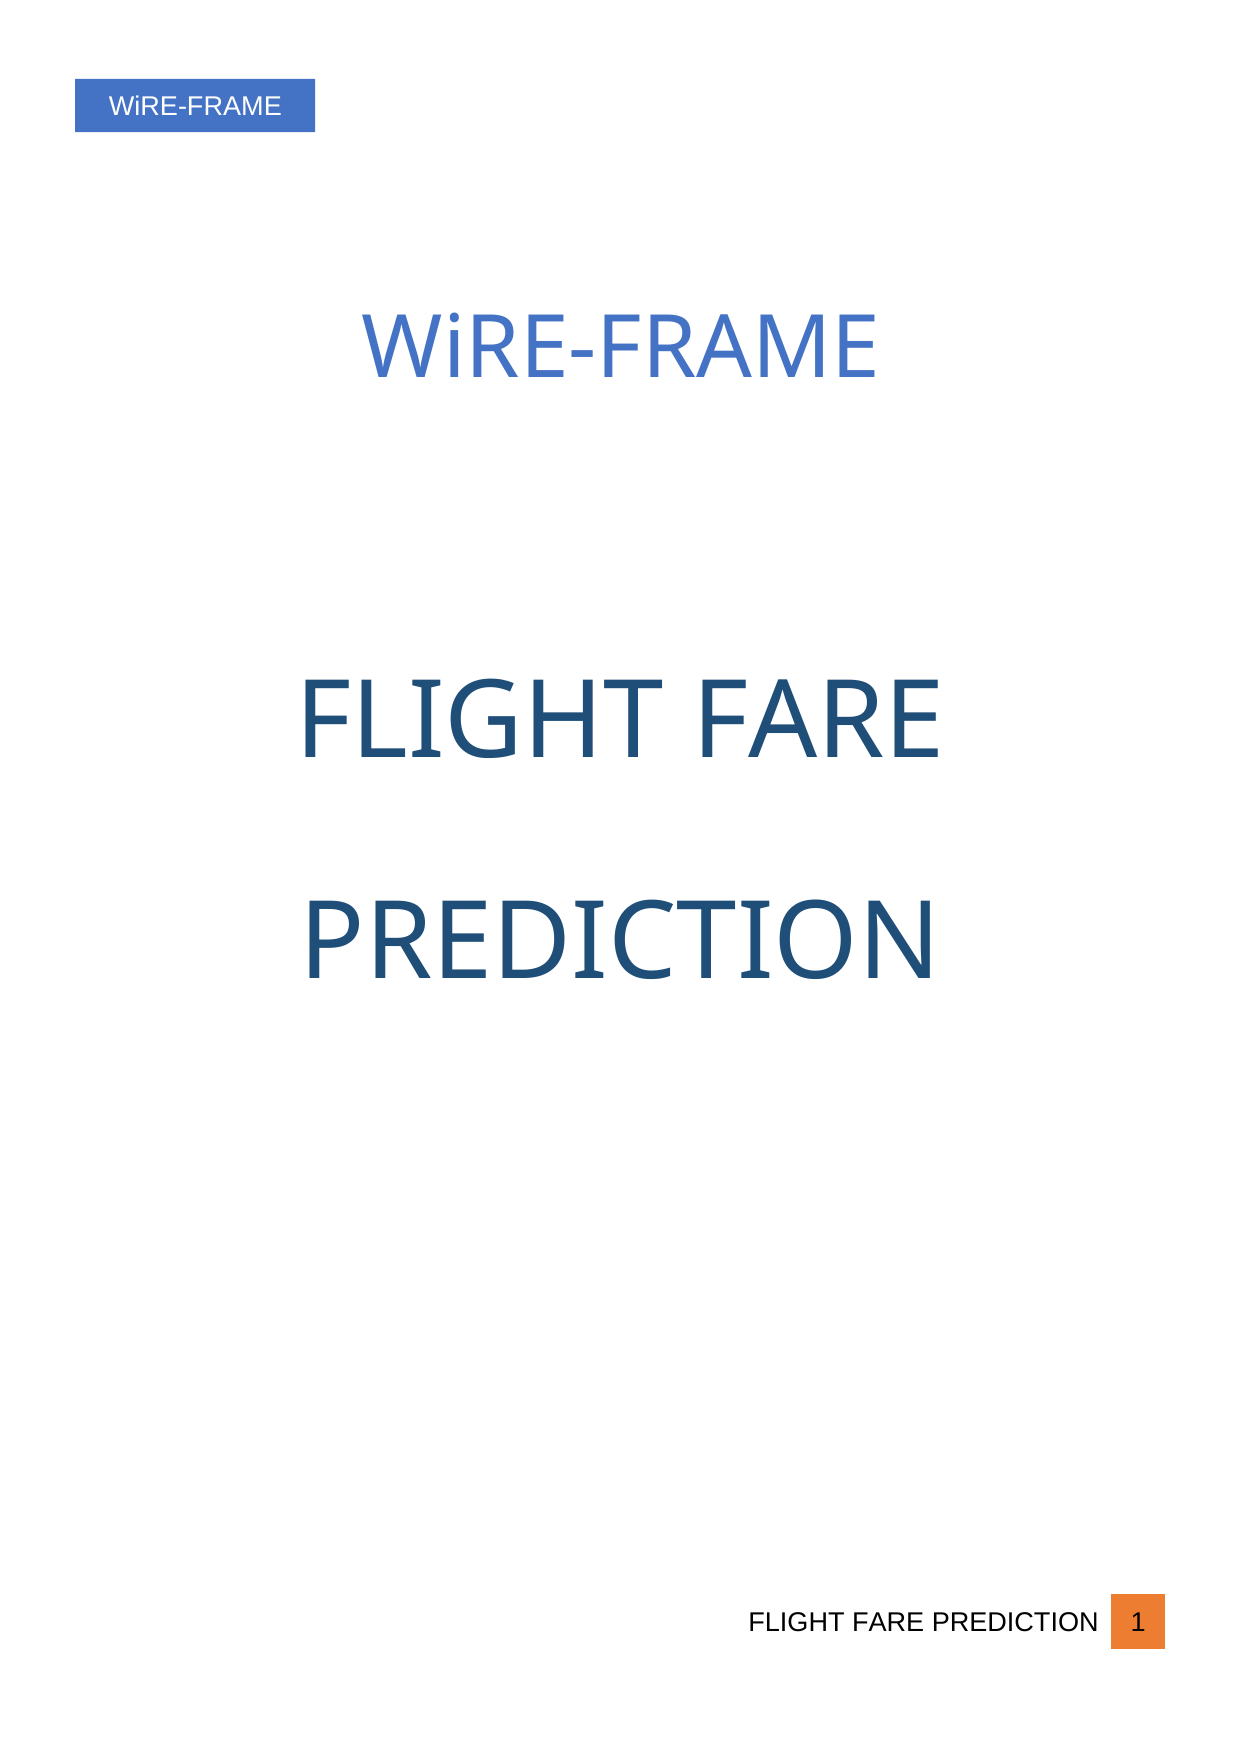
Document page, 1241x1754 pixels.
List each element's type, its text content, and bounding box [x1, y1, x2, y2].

text FLIGHT FARE PREDICTION [75, 641, 1165, 1010]
text WiRE-FRAME [150, 284, 1165, 403]
